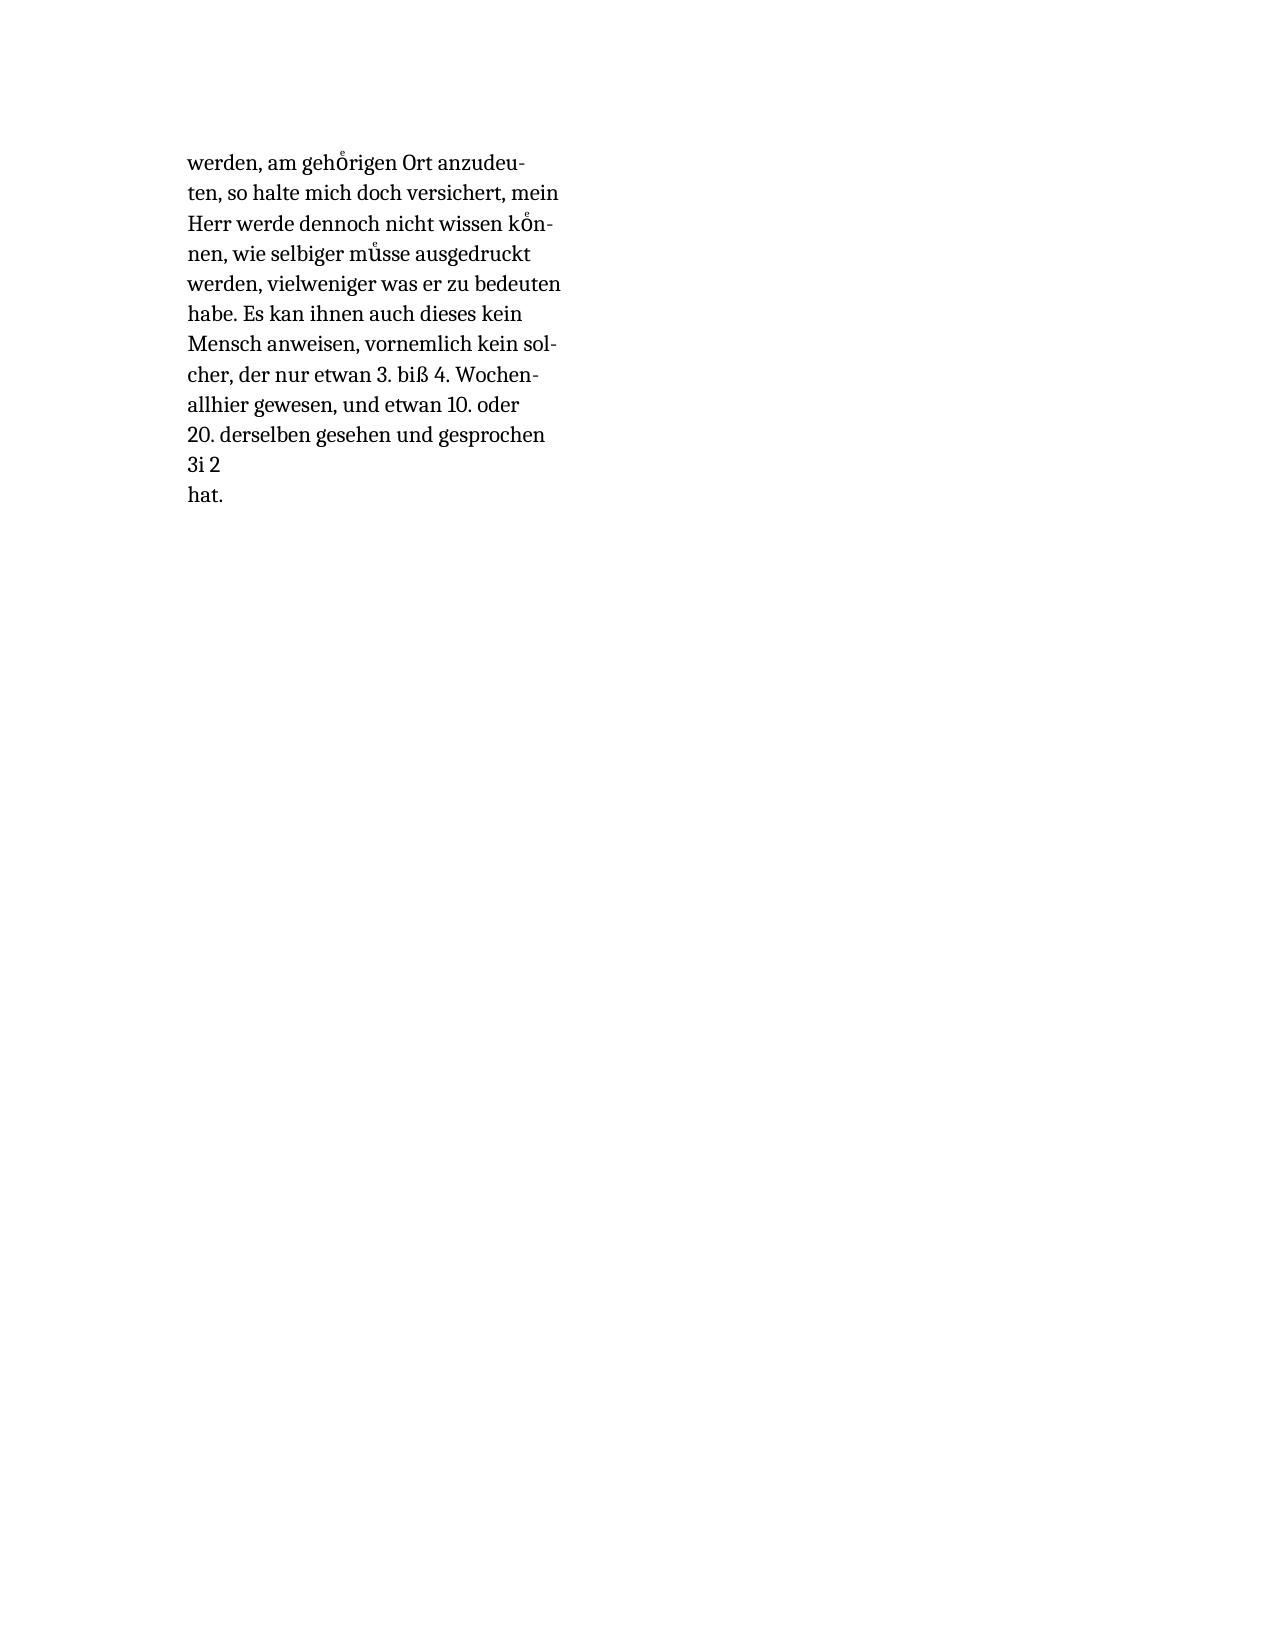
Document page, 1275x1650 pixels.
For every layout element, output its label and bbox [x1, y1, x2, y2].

text [187, 150, 1087, 569]
